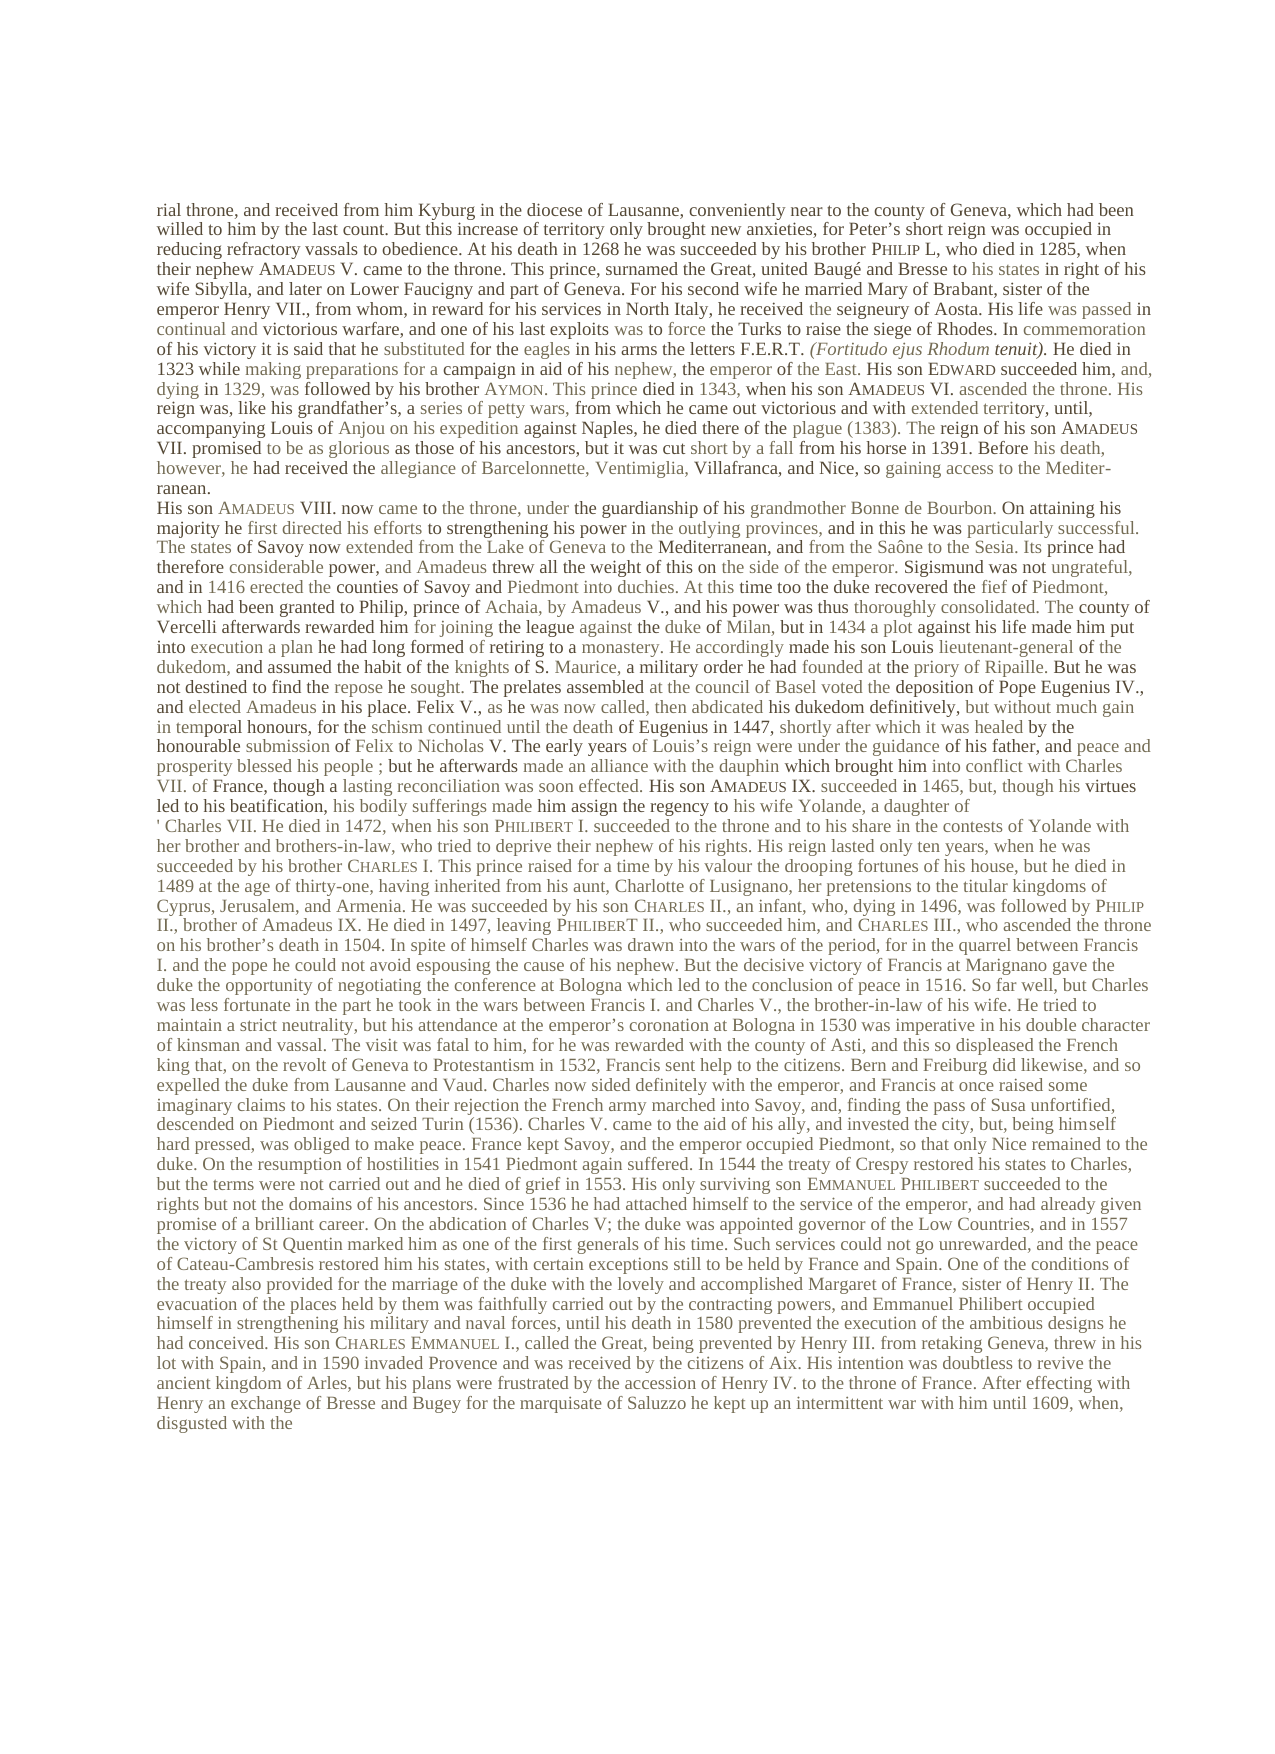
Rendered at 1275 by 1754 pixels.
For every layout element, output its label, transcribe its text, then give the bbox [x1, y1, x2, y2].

text ' Charles VII. He died in 1472, when his son Philibert I. succeeded to the throne and to his share in the contests of Yolande with her brother and brothers-in-law, who tried to deprive their nephew of his rights. His reign lasted only ten years, when he was succeeded by his brother Charles I. This prince raised for a time by his valour the drooping fortunes of his house, but he died in 1489 at the age of thirty-one, having inherited from his aunt, Charlotte of Lusignano, her pretensions to the titular kingdoms of Cyprus, Jerusalem, and Armenia. He was succeeded by his son Charles II., an infant, who, dying in 1496, was followed by Philip II., brother of Amadeus IX. He died in 1497, leaving PhiliberT II., who succeeded him, and Charles III., who ascended the throne on his brother’s death in 1504. In spite of himself Charles was drawn into the wars of the period, for in the quarrel between Francis I. and the pope he could not avoid espousing the cause of his nephew. But the decisive victory of Francis at Marignano gave the duke the opportunity of negotiating the conference at Bologna which led to the conclusion of peace in 1516. So far well, but Charles was less fortunate in the part he took in the wars between Francis I. and Charles V., the brother-in-law of his wife. He tried to maintain a strict neutrality, but his attendance at the emperor’s coronation at Bologna in 1530 was imperative in his double character of kinsman and vassal. The visit was fatal to him, for he was rewarded with the county of Asti, and this so displeased the French king that, on the revolt of Geneva to Protestantism in 1532, Francis sent help to the citizens. Bern and Freiburg did likewise, and so expelled the duke from Lausanne and Vaud. Charles now sided definitely with the emperor, and Francis at once raised some imaginary claims to his states. On their rejection the French army marched into Savoy, and, finding the pass of Susa unfortified, descended on Piedmont and seized Turin (1536). Charles V. came to the aid of his ally, and invested the city, but, being himself hard pressed, was obliged to make peace. France kept Savoy, and the emperor occupied Piedmont, so that only Nice remained to the duke. On the resumption of hostilities in 1541 Piedmont again suffered. In 1544 the treaty of Crespy restored his states to Charles, but the terms were not carried out and he died of grief in 1553. His only surviving son Emmanuel Philibert succeeded to the rights but not the domains of his ancestors. Since 1536 he had attached himself to the service of the emperor, and had already given promise of a brilliant career. On the abdication of Charles V; the duke was appointed governor of the Low Countries, and in 1557 the victory of St Quentin marked him as one of the first generals of his time. Such services could not go unrewarded, and the peace of Cateau-Cambresis restored him his states, with certain exceptions still to be held by France and Spain. One of the conditions of the treaty also provided for the marriage of the duke with the lovely and accomplished Margaret of France, sister of Henry II. The evacuation of the places held by them was faithfully carried out by the contracting powers, and Emmanuel Philibert occupied himself in strengthening his military and naval forces, until his death in 1580 prevented the execution of the ambitious designs he had conceived. His son Charles Emmanuel I., called the Great, being prevented by Henry III. from retaking Geneva, threw in his lot with Spain, and in 1590 invaded Provence and was received by the citizens of Aix. His intention was doubtless to revive the ancient kingdom of Arles, but his plans were frustrated by the accession of Henry IV. to the throne of France. After effecting with Henry an exchange of Bresse and Bugey for the marquisate of Saluzzo he kept up an intermittent war with him until 1609, when, disgusted with the [156, 817, 1153, 1433]
text His son Amadeus VIII. now came to the throne, under the guardianship of his grandmother Bonne de Bourbon. On attaining his majority he first directed his efforts to strengthening his power in the outlying provinces, and in this he was particularly successful. The states of Savoy now extended from the Lake of Geneva to the Mediterranean, and from the Saône to the Sesia. Its prince had therefore considerable power, and Amadeus threw all the weight of this on the side of the emperor. Sigismund was not ungrateful, and in 1416 erected the counties of Savoy and Piedmont into duchies. At this time too the duke recovered the fief of Piedmont, which had been granted to Philip, prince of Achaia, by Amadeus V., and his power was thus thoroughly consolidated. The county of Vercelli afterwards rewarded him for joining the league against the duke of Milan, but in 1434 a plot against his life made him put into execution a plan he had long formed of retiring to a monastery. He accordingly made his son Louis lieutenant-general of the dukedom, and assumed the habit of the knights of S. Maurice, a military order he had founded at the priory of Ripaille. But he was not destined to find the repose he sought. The prelates assembled at the council of Basel voted the deposition of Pope Eugenius IV., and elected Amadeus in his place. Felix V., as he was now called, then abdicated his dukedom definitively, but without much gain in temporal honours, for the schism continued until the death of Eugenius in 1447, shortly after which it was healed by the honourable submission of Felix to Nicholas V. The early years of Louis’s reign were under the guidance of his father, and peace and prosperity blessed his people ; but he afterwards made an alliance with the dauphin which brought him into conflict with Charles VII. of France, though a lasting reconciliation was soon effected. His son Amadeus IX. succeeded in 1465, but, though his virtues led to his beatification, his bodily sufferings made him assign the regency to his wife Yolande, a daughter of [156, 498, 1153, 817]
text rial throne, and received from him Kyburg in the diocese of Lausanne, conveniently near to the county of Geneva, which had been willed to him by the last count. But this increase of territory only brought new anxieties, for Peter’s short reign was occupied in reducing refractory vassals to obedience. At his death in 1268 he was succeeded by his brother Philip L, who died in 1285, when their nephew Amadeus V. came to the throne. This prince, surnamed the Great, united Baugé and Bresse to his states in right of his wife Sibylla, and later on Lower Faucigny and part of Geneva. For his second wife he married Mary of Brabant, sister of the emperor Henry VII., from whom, in reward for his services in North Italy, he received the seigneury of Aosta. His life was passed in continual and victorious warfare, and one of his last exploits was to force the Turks to raise the siege of Rhodes. In commemoration of his victory it is said that he substituted for the eagles in his arms the letters F.E.R.T. (Fortitudo ejus Rhodum tenuit). He died in 1323 while making preparations for a campaign in aid of his nephew, the emperor of the East. His son Edward succeeded him, and, dying in 1329, was followed by his brother Aymon. This prince died in 1343, when his son Amadeus VI. ascended the throne. His reign was, like his grandfather’s, a series of petty wars, from which he came out victorious and with extended territory, until, accompanying Louis of Anjou on his expedition against Naples, he died there of the plague (1383). The reign of his son Amadeus VII. promised to be as glorious as those of his ancestors, but it was cut short by a fall from his horse in 1391. Before his death, however, he had received the allegiance of Barcelonnette, Ventimiglia, Villafranca, and Nice, so gaining access to the Mediterranean. [156, 200, 1153, 498]
